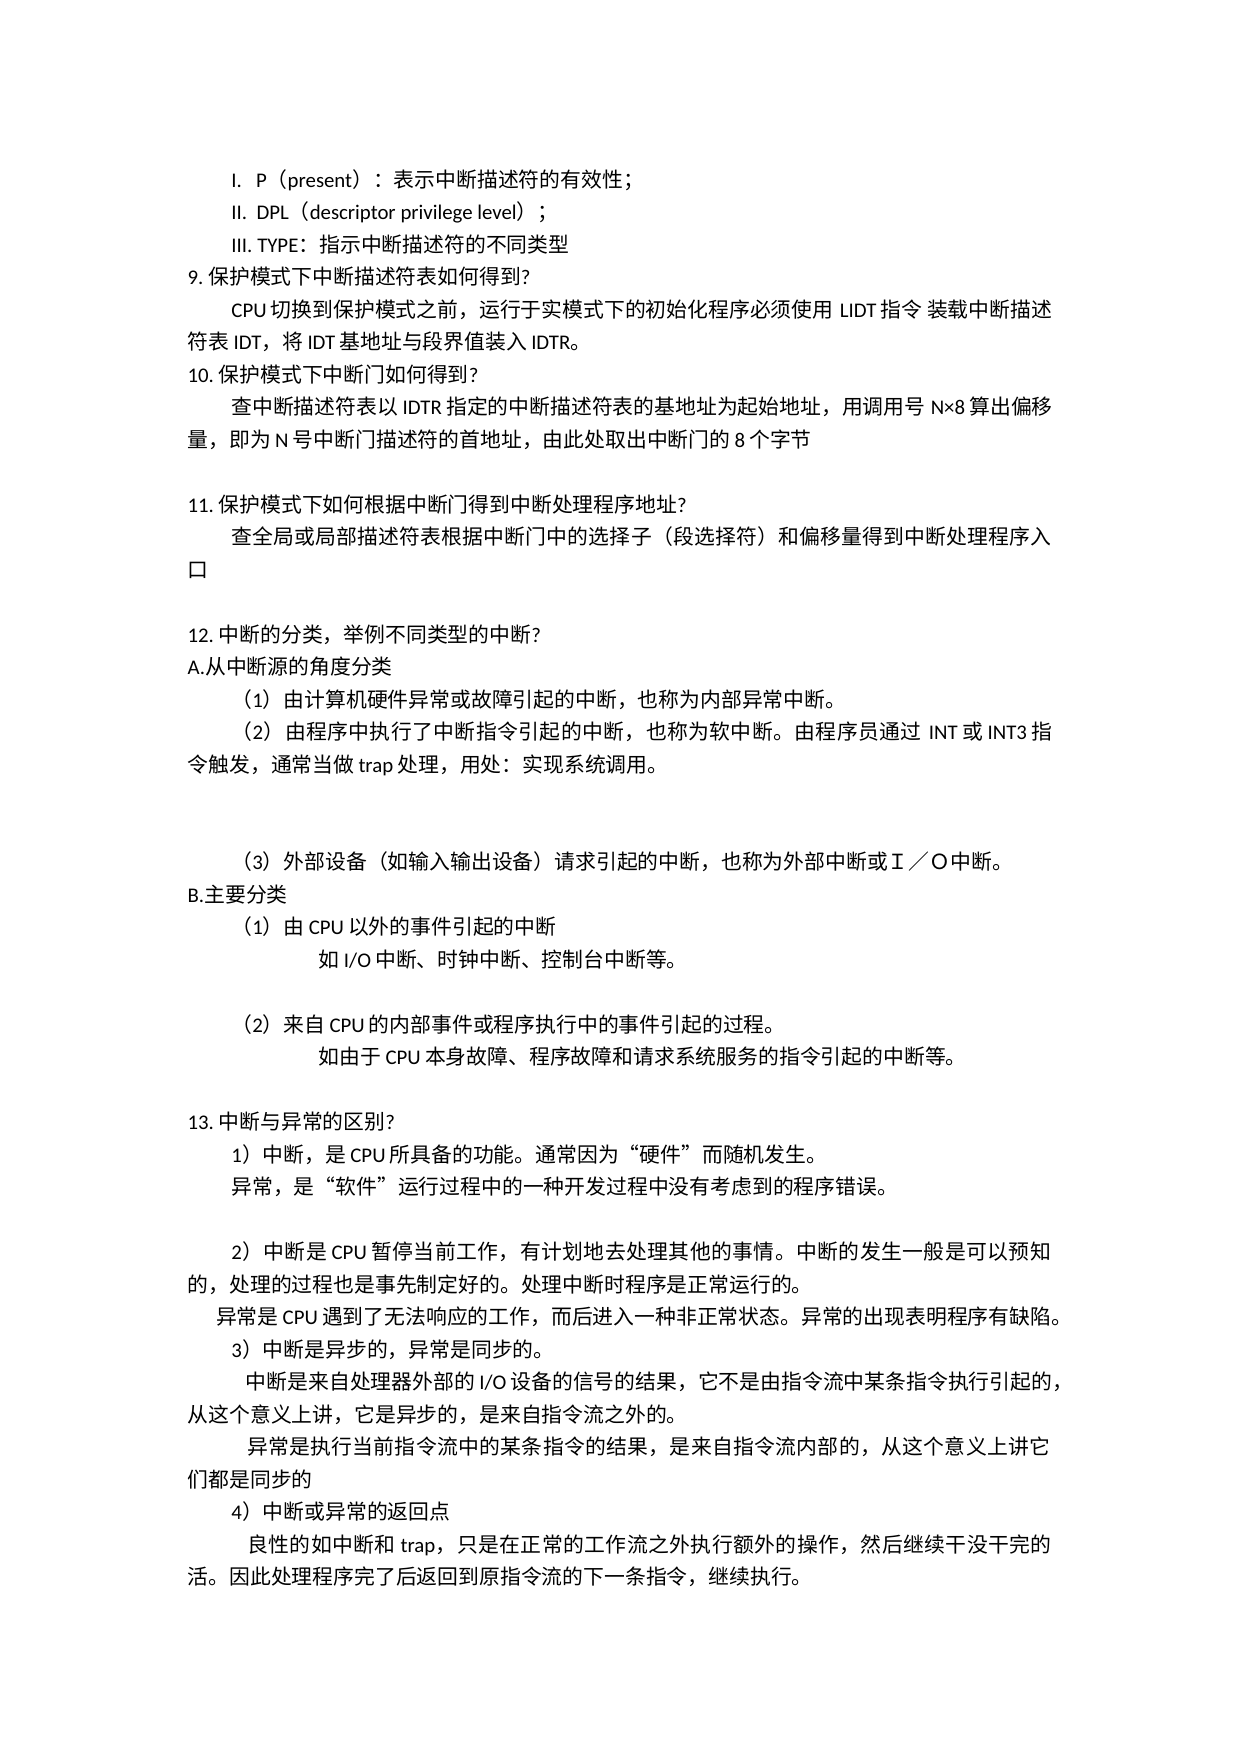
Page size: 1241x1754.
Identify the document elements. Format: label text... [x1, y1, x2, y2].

list CPU切换到保护模式之前，运行于实模式下的初始化程序必须使用LIDT指令 装载中断描述符表IDT，将IDT基地址与段界值装入IDTR。 [187, 292, 1053, 357]
list 中断与异常的区别? [187, 1104, 1053, 1137]
list TYPE：指示中断描述符的不同类型 [187, 227, 1053, 259]
list 中断的分类，举例不同类型的中断? [187, 617, 1053, 649]
list 1）中断，是CPU所具备的功能。通常因为“硬件”而随机发生。 异常，是“软件”运行过程中的一种开发过程中没有考虑到的程序错误。 [187, 1137, 1053, 1234]
list 如I/O中断、时钟中断、控制台中断等。 [187, 942, 1053, 974]
list （1）由计算机硬件异常或故障引起的中断，也称为内部异常中断。 [187, 682, 1053, 714]
list 中断是来自处理器外部的I/O设备的信号的结果，它不是由指令流中某条指令执行引起的，从这个意义上讲，它是异步的，是来自指令流之外的。 [187, 1364, 1053, 1429]
list 保护模式下如何根据中断门得到中断处理程序地址? [187, 487, 1053, 519]
list P（present）：表示中断描述符的有效性； [187, 162, 1053, 194]
list B.主要分类 [187, 877, 1053, 909]
list （2）由程序中执行了中断指令引起的中断，也称为软中断。由程序员通过INT或INT3指令触发，通常当做trap处理，用处：实现系统调用。 [187, 714, 1053, 779]
list 如由于CPU本身故障、程序故障和请求系统服务的指令引起的中断等。 [187, 1039, 1053, 1104]
list （1）由CPU以外的事件引起的中断 [187, 909, 1053, 942]
list 2）中断是CPU暂停当前工作，有计划地去处理其他的事情。中断的发生一般是可以预知的，处理的过程也是事先制定好的。处理中断时程序是正常运行的。 异常是CPU遇到了无法响应的工作，而后进入一种非正常状态。异常的出现表明程序有缺陷。 [187, 1234, 1053, 1332]
list （2）来自CPU的内部事件或程序执行中的事件引起的过程。 [187, 1007, 1053, 1039]
list DPL（descriptor privilege level）； [187, 194, 1053, 227]
list 保护模式下中断门如何得到? [187, 357, 1053, 389]
list 保护模式下中断描述符表如何得到? [187, 259, 1053, 292]
list 查全局或局部描述符表根据中断门中的选择子（段选择符）和偏移量得到中断处理程序入口 [187, 519, 1053, 584]
list 3）中断是异步的，异常是同步的。 [187, 1332, 1053, 1364]
list A.从中断源的角度分类 [187, 649, 1053, 682]
list 良性的如中断和trap，只是在正常的工作流之外执行额外的操作，然后继续干没干完的活。因此处理程序完了后返回到原指令流的下一条指令，继续执行。 [187, 1527, 1053, 1592]
list 查中断描述符表以IDTR指定的中断描述符表的基地址为起始地址，用调用号N×8算出偏移量，即为N号中断门描述符的首地址，由此处取出中断门的8个字节 [187, 389, 1053, 454]
list （3）外部设备（如输入输出设备）请求引起的中断，也称为外部中断或Ｉ／Ｏ中断。 [187, 844, 1053, 877]
list 4）中断或异常的返回点 [187, 1494, 1053, 1527]
list 异常是执行当前指令流中的某条指令的结果，是来自指令流内部的，从这个意义上讲它们都是同步的 [187, 1429, 1053, 1494]
